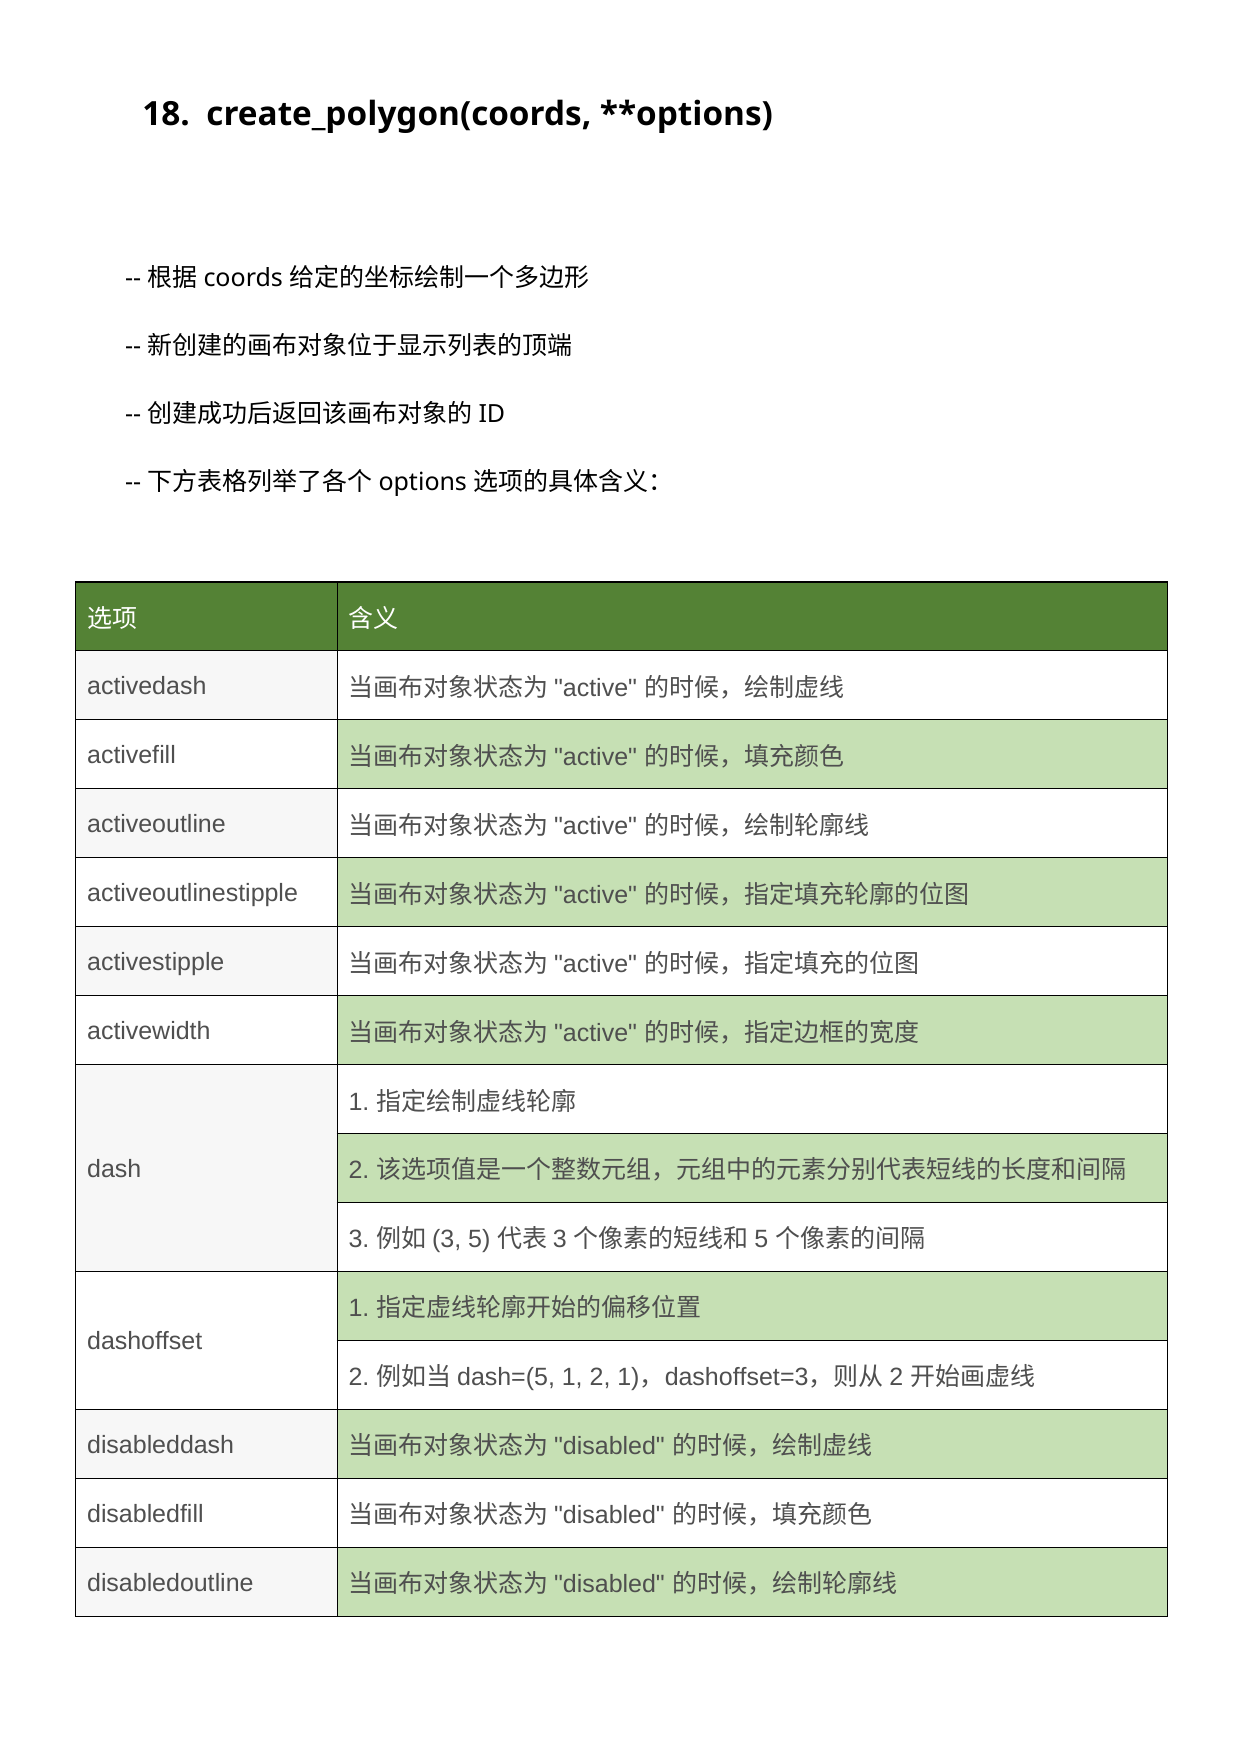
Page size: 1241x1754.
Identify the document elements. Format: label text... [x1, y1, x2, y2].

table_header 含义 [338, 583, 1167, 650]
table_cell activedash [76, 651, 337, 719]
table_cell disabledoutline [76, 1548, 337, 1616]
text -- 新创建的画布对象位于显示列表的顶端 [75, 310, 1165, 378]
table_cell 当画布对象状态为 "active" 的时候，填充颜色 [338, 720, 1167, 788]
text -- 根据 coords 给定的坐标绘制一个多边形 [75, 242, 1165, 310]
table_cell activeoutline [76, 789, 337, 857]
table_cell dash [76, 1065, 337, 1271]
table_cell 3. 例如 (3, 5) 代表 3 个像素的短线和 5 个像素的间隔 [338, 1203, 1167, 1271]
table_cell 2. 例如当 dash=(5, 1, 2, 1)，dashoffset=3，则从 2 开始画虚线 [338, 1341, 1167, 1409]
table_cell activewidth [76, 996, 337, 1064]
table_cell 当画布对象状态为 "disabled" 的时候，绘制虚线 [338, 1410, 1167, 1478]
table_header 选项 [76, 583, 337, 650]
table_cell activeoutlinestipple [76, 858, 337, 926]
subtitle create_polygon(coords, **options) [142, 79, 1165, 147]
table_cell 1. 指定虚线轮廓开始的偏移位置 [338, 1272, 1167, 1340]
table_cell 当画布对象状态为 "active" 的时候，指定填充轮廓的位图 [338, 858, 1167, 926]
table_cell 当画布对象状态为 "active" 的时候，绘制轮廓线 [338, 789, 1167, 857]
table_cell 当画布对象状态为 "disabled" 的时候，填充颜色 [338, 1479, 1167, 1547]
table_cell 当画布对象状态为 "active" 的时候，指定填充的位图 [338, 927, 1167, 995]
table_cell dashoffset [76, 1272, 337, 1409]
table_cell 当画布对象状态为 "disabled" 的时候，绘制轮廓线 [338, 1548, 1167, 1616]
text -- 下方表格列举了各个 options 选项的具体含义： [75, 446, 1165, 513]
table_cell activestipple [76, 927, 337, 995]
text -- 创建成功后返回该画布对象的 ID [75, 378, 1165, 446]
table_cell disabledfill [76, 1479, 337, 1547]
table_cell activefill [76, 720, 337, 788]
table_cell 当画布对象状态为 "active" 的时候，绘制虚线 [338, 651, 1167, 719]
table_cell disableddash [76, 1410, 337, 1478]
table_cell 1. 指定绘制虚线轮廓 [338, 1065, 1167, 1133]
table_cell 2. 该选项值是一个整数元组，元组中的元素分别代表短线的长度和间隔 [338, 1134, 1167, 1202]
table_cell 当画布对象状态为 "active" 的时候，指定边框的宽度 [338, 996, 1167, 1064]
